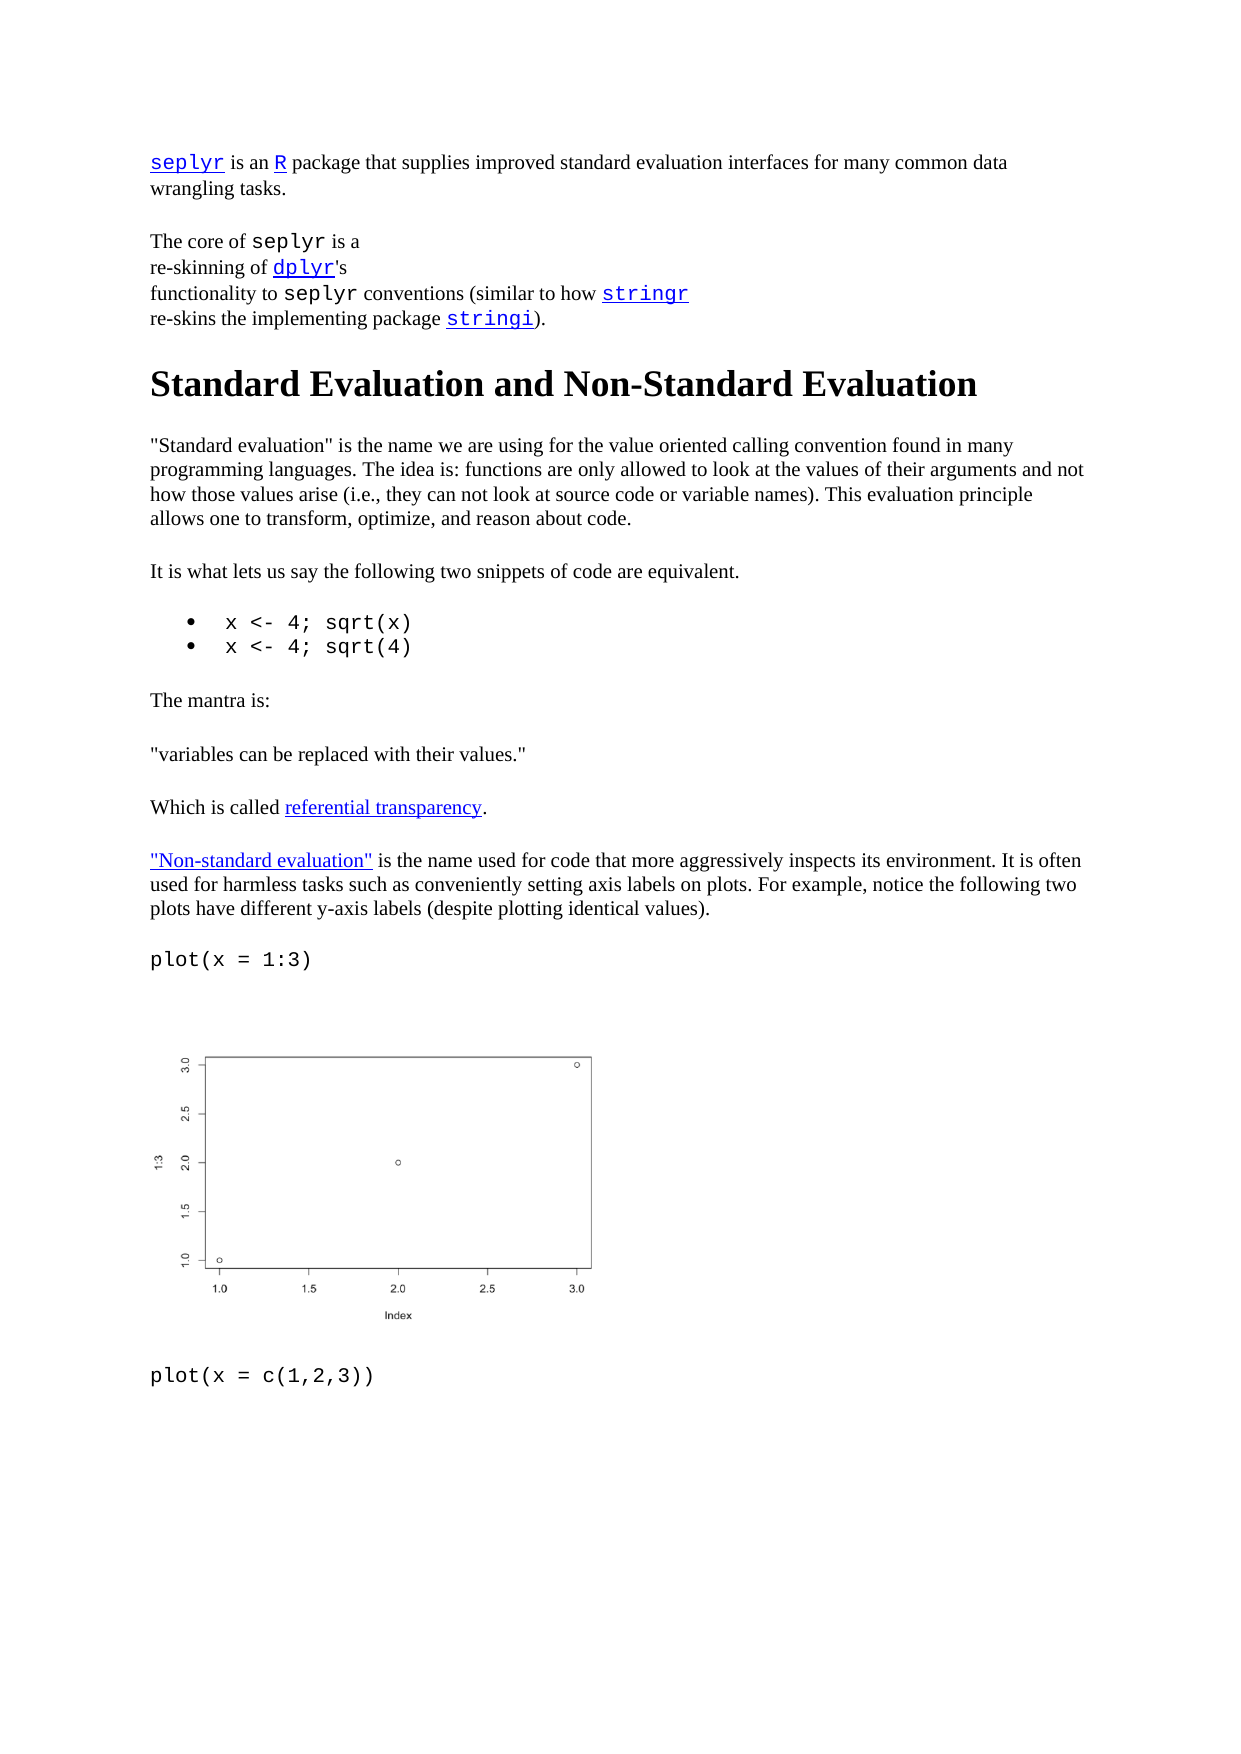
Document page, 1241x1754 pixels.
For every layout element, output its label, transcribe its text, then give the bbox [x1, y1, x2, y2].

list x <- 4; sqrt(4) [187, 636, 1090, 659]
text plot(x = 1:3) [150, 949, 1090, 973]
text seplyr is an R package that supplies improved standard evaluation interfaces for many common data wrangling tasks. [150, 150, 1090, 200]
text The mantra is: [150, 688, 1090, 712]
text "Standard evaluation" is the name we are using for the value oriented calling convention found in many programming languages. The idea is: functions are only allowed to look at the values of their arguments and not how those values arise (i.e., they can not look at source code or variable names). This evaluation principle allows one to transform, optimize, and reason about code. [150, 433, 1090, 529]
text plot(x = c(1,2,3)) [150, 1365, 1090, 1389]
text Standard Evaluation and Non-Standard Evaluation [150, 361, 1090, 404]
text Which is called referential transparency. [150, 795, 1090, 819]
text It is what lets us say the following two snippets of code are equivalent. [150, 559, 1090, 583]
picture [150, 1002, 619, 1336]
text "Non-standard evaluation" is the name used for code that more aggressively inspects its environment. It is often used for harmless tasks such as conveniently setting axis labels on plots. For example, notice the following two plots have different y-axis labels (despite plotting identical values). [150, 848, 1090, 920]
list x <- 4; sqrt(x) [187, 612, 1090, 636]
text "variables can be replaced with their values." [150, 742, 1090, 766]
text The core of seplyr is a re-skinning of dplyr's functionality to seplyr conventions (similar to how stringr re-skins the implementing package stringi). [150, 229, 1090, 332]
